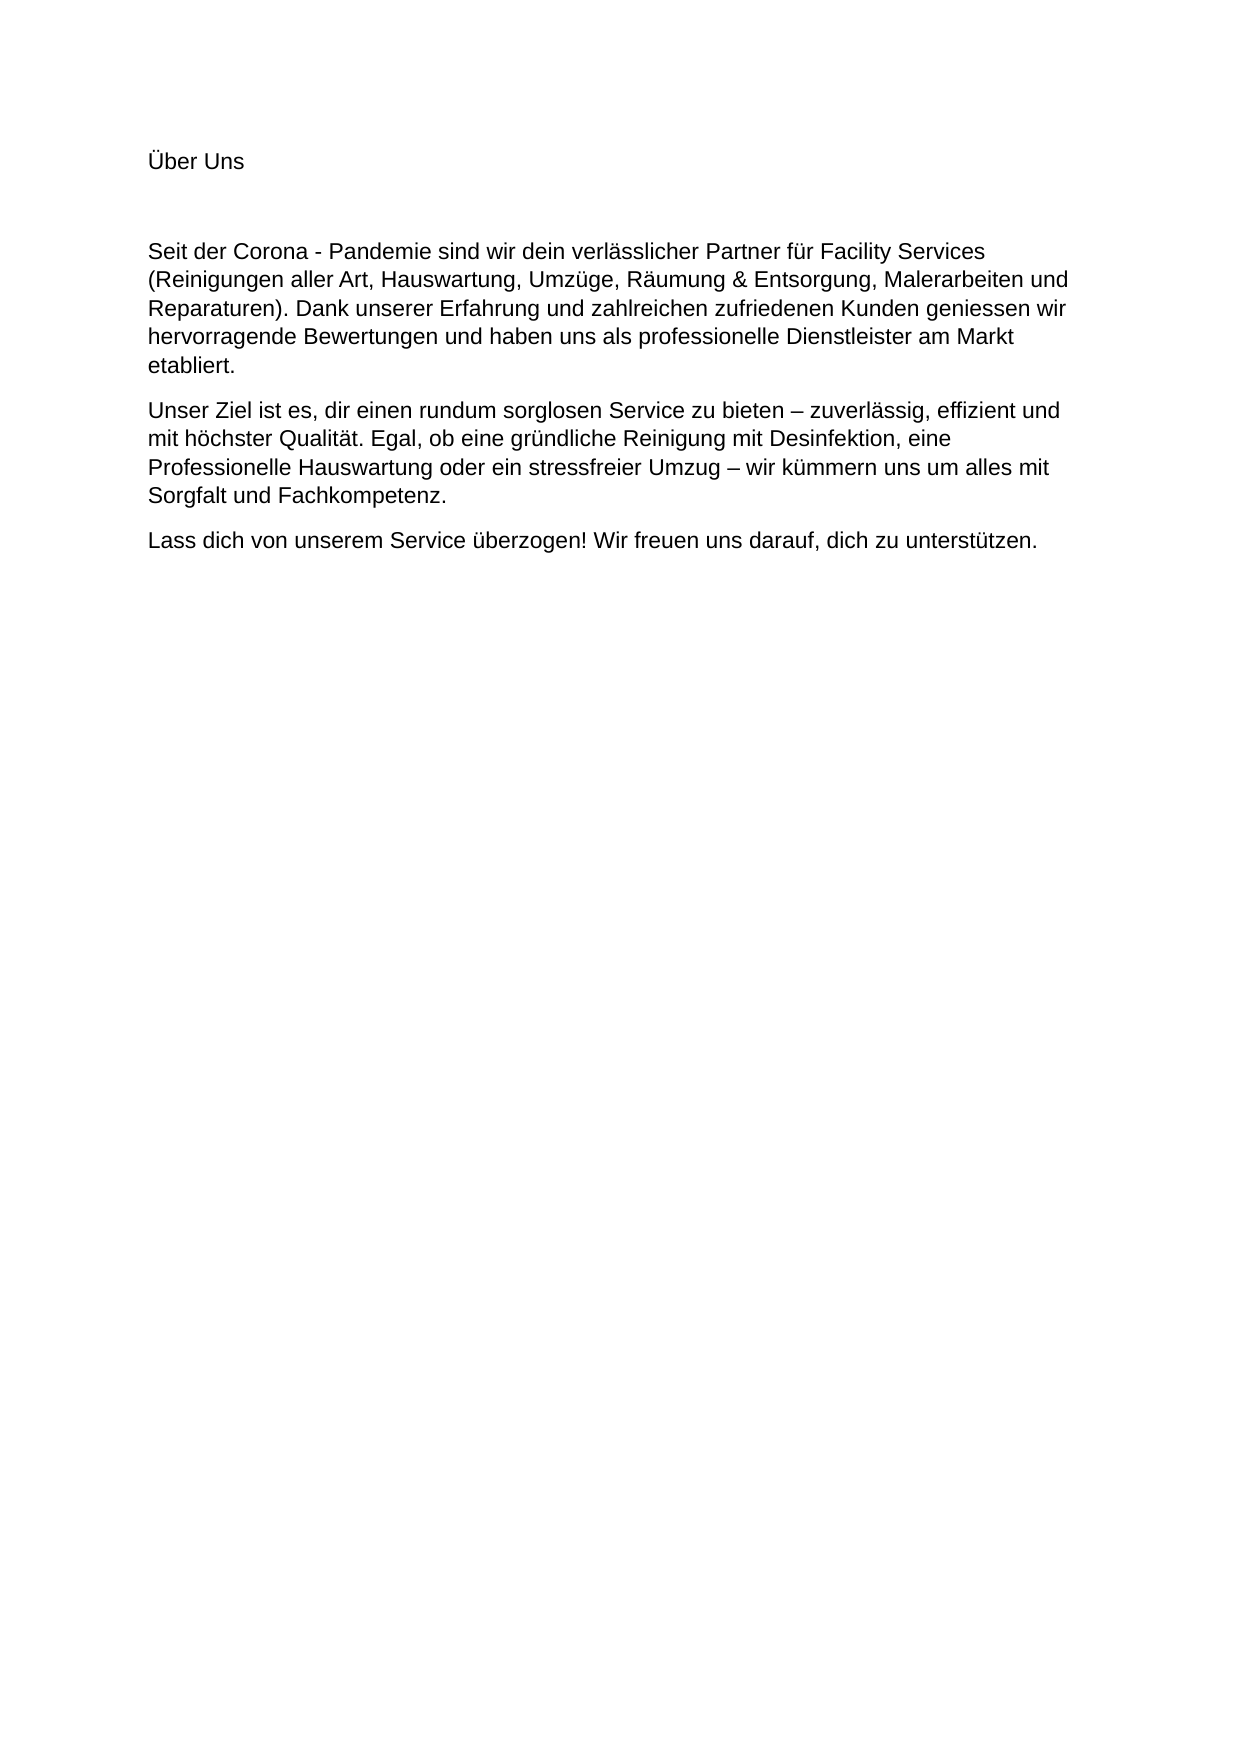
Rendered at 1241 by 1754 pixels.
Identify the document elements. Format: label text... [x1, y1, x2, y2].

text Seit der Corona - Pandemie sind wir dein verlässlicher Partner für Facility Services (Reinigungen aller Art, Hauswartung, Umzüge, Räumung & Entsorgung, Malerarbeiten und Reparaturen). Dank unserer Erfahrung und zahlreichen zufriedenen Kunden geniessen wir hervorragende Bewertungen und haben uns als professionelle Dienstleister am Markt etabliert. [148, 238, 1093, 378]
text Unser Ziel ist es, dir einen rundum sorglosen Service zu bieten – zuverlässig, effizient und mit höchster Qualität. Egal, ob eine gründliche Reinigung mit Desinfektion, eine Professionelle Hauswartung oder ein stressfreier Umzug – wir kümmern uns um alles mit Sorgfalt und Fachkompetenz. [148, 397, 1093, 508]
text Lass dich von unserem Service überzogen! Wir freuen uns darauf, dich zu unterstützen. [148, 527, 1093, 553]
text Über Uns [148, 148, 1093, 174]
